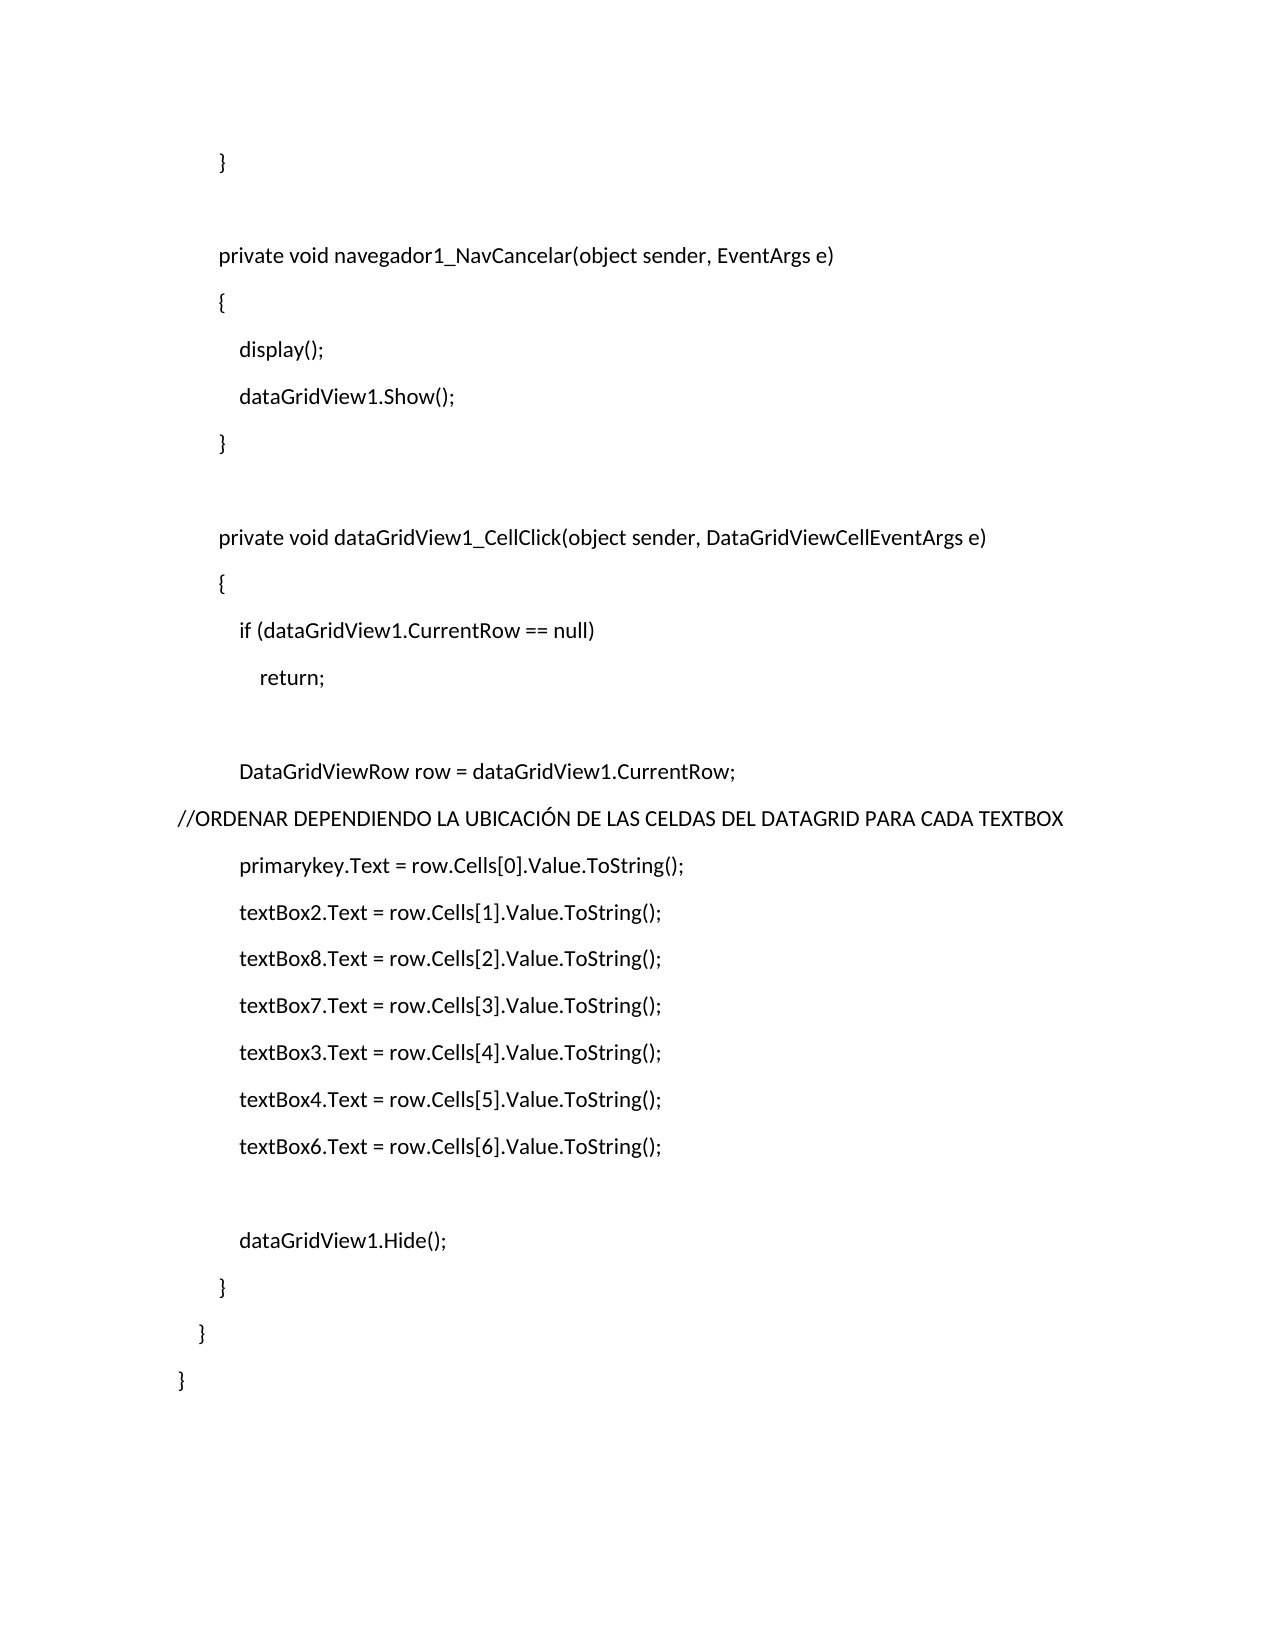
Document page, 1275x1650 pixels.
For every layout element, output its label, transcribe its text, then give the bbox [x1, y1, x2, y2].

text if (dataGridView1.CurrentRow == null) [177, 616, 1098, 644]
text textBox2.Text = row.Cells[1].Value.ToString(); [177, 898, 1098, 926]
text return; [177, 663, 1098, 691]
text dataGridView1.Show(); [177, 382, 1098, 410]
text private void dataGridView1_CellClick(object sender, DataGridViewCellEventArgs e) [177, 523, 1098, 551]
text private void navegador1_NavCancelar(object sender, EventArgs e) [177, 241, 1098, 269]
text textBox3.Text = row.Cells[4].Value.ToString(); [177, 1038, 1098, 1066]
text dataGridView1.Hide(); [177, 1226, 1098, 1254]
text textBox7.Text = row.Cells[3].Value.ToString(); [177, 991, 1098, 1019]
text textBox4.Text = row.Cells[5].Value.ToString(); [177, 1085, 1098, 1113]
text } [177, 1319, 1098, 1347]
text //ORDENAR DEPENDIENDO LA UBICACIÓN DE LAS CELDAS DEL DATAGRID PARA CADA TEXTBOX [177, 804, 1098, 832]
text textBox8.Text = row.Cells[2].Value.ToString(); [177, 944, 1098, 972]
text { [177, 569, 1098, 597]
text { [177, 288, 1098, 316]
text primarykey.Text = row.Cells[0].Value.ToString(); [177, 851, 1098, 879]
text } [177, 1366, 1098, 1394]
text } [177, 429, 1098, 457]
text DataGridViewRow row = dataGridView1.CurrentRow; [177, 757, 1098, 785]
text } [177, 148, 1098, 176]
text } [177, 1273, 1098, 1301]
text textBox6.Text = row.Cells[6].Value.ToString(); [177, 1132, 1098, 1160]
text display(); [177, 335, 1098, 363]
